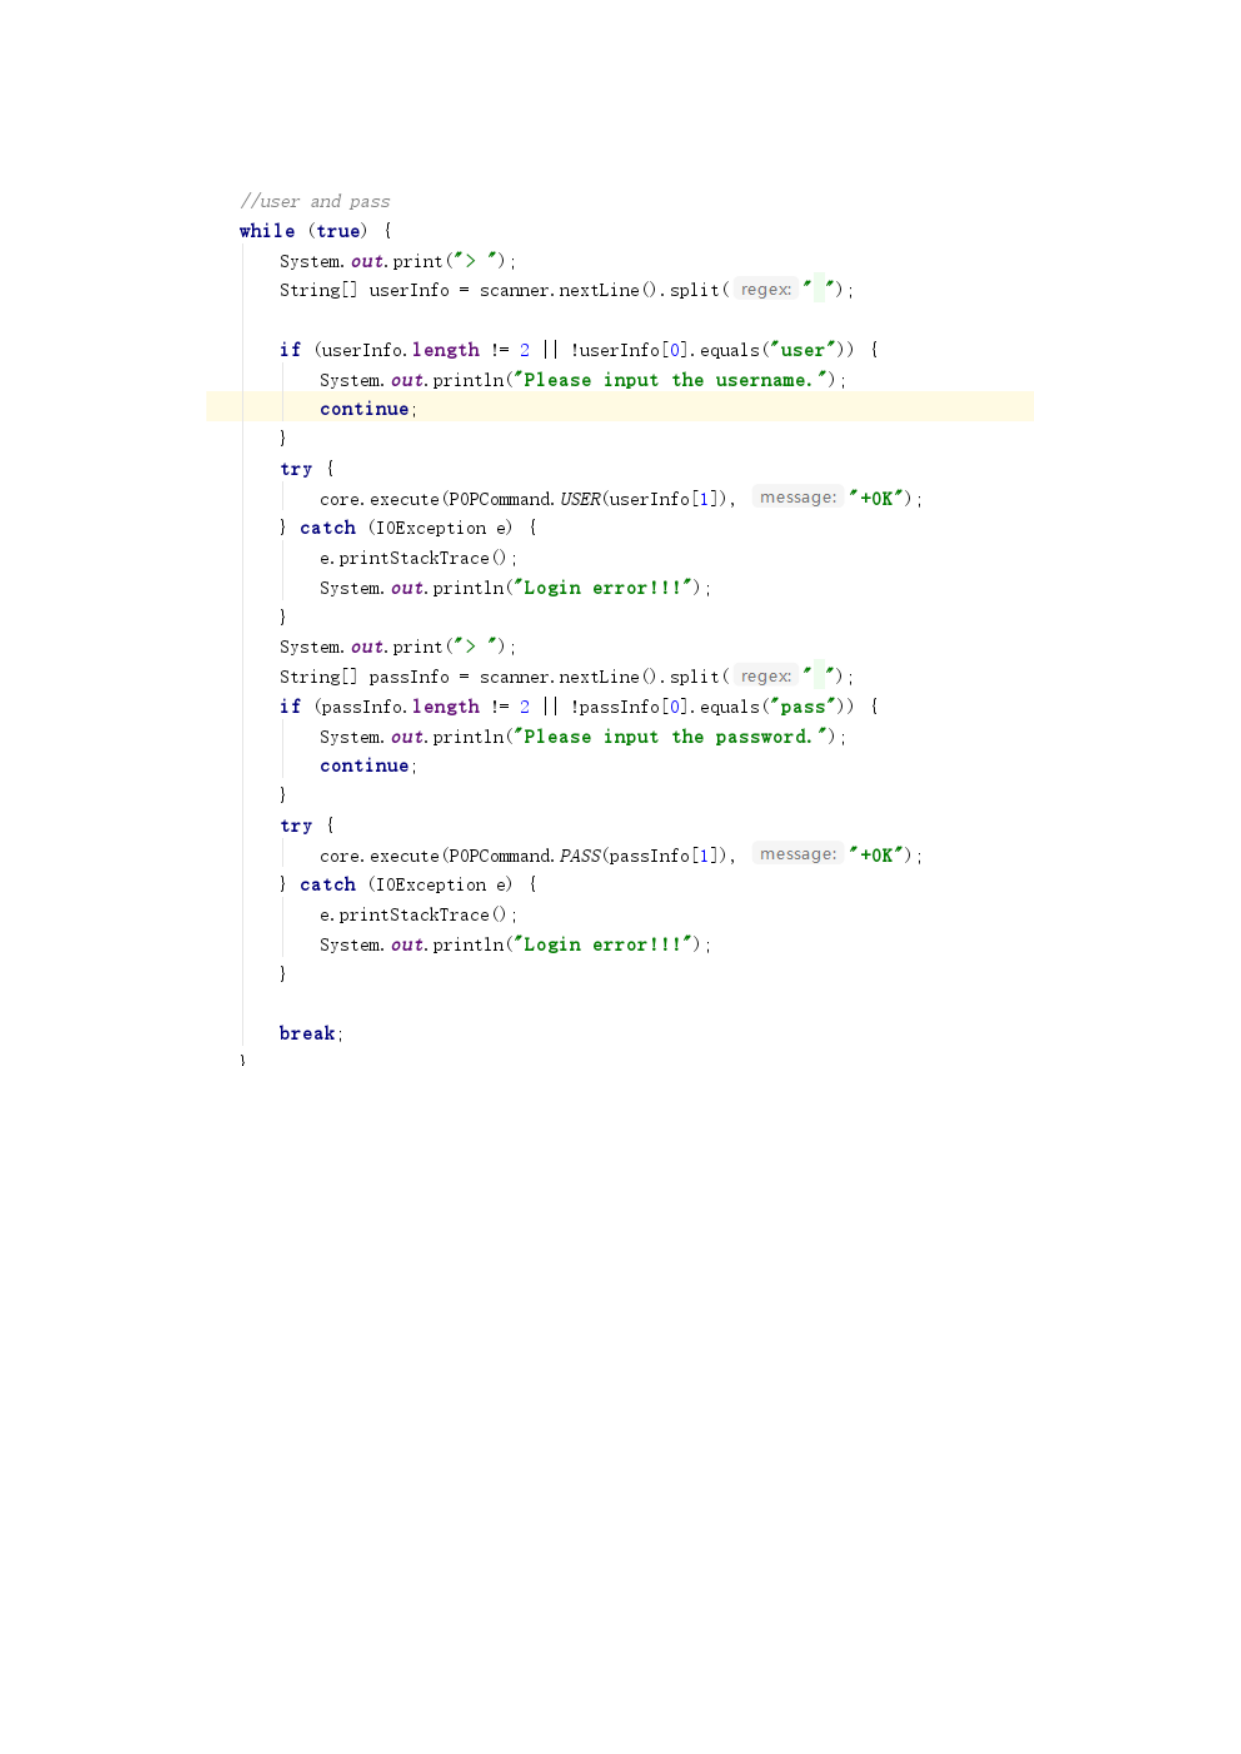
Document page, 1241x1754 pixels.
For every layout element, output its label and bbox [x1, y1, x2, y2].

picture [206, 162, 1034, 1066]
